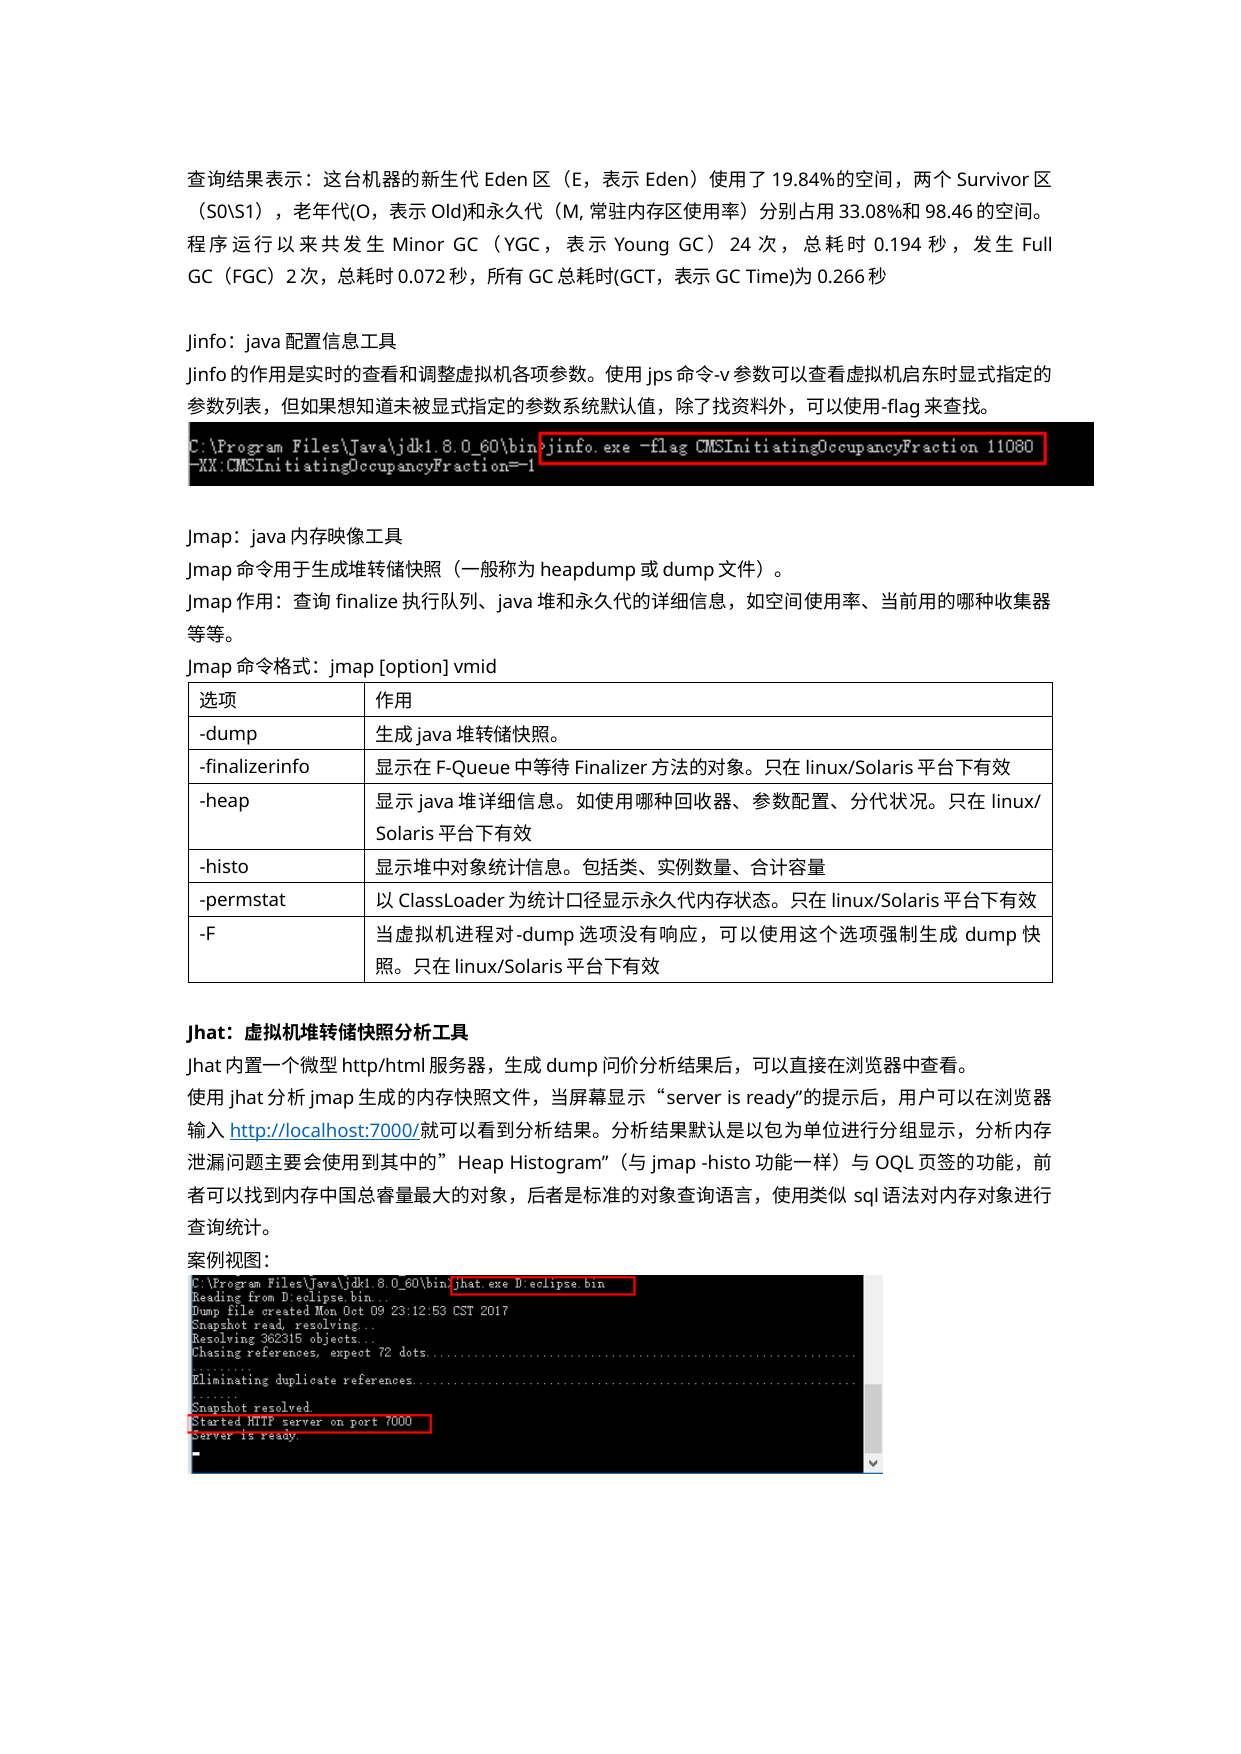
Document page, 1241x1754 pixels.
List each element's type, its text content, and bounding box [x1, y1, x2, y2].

picture [187, 1275, 883, 1474]
text Jhat：虚拟机堆转储快照分析工具 [187, 1015, 1053, 1048]
table_cell 显示堆中对象统计信息。包括类、实例数量、合计容量 [365, 850, 1052, 882]
text Jinfo的作用是实时的查看和调整虚拟机各项参数。使用jps命令-v参数可以查看虚拟机启东时显式指定的参数列表，但如果想知道未被显式指定的参数系统默认值，除了找资料外，可以使用-flag来查找。 [187, 357, 1053, 422]
table_cell -heap [189, 784, 364, 849]
table_header 作用 [365, 683, 1052, 716]
text Jmap命令格式：jmap [option] vmid [187, 649, 1053, 682]
table_cell -dump [189, 717, 364, 749]
text 查询结果表示：这台机器的新生代Eden区（E，表示Eden）使用了19.84%的空间，两个Survivor区（S0\S1），老年代(O，表示Old)和永久代（M, 常驻内存区使用率）分别占用33.08%和98.46的空间。程序运行以来共发生Minor GC（YGC，表示Young GC）24次，总耗时0.194秒，发生Full GC（FGC）2次，总耗时0.072秒，所有GC总耗时(GCT，表示GC Time)为0.266秒 [187, 162, 1053, 292]
table_cell 当虚拟机进程对-dump选项没有响应，可以使用这个选项强制生成dump快照。只在linux/Solaris平台下有效 [365, 917, 1052, 982]
table_cell 以ClassLoader为统计口径显示永久代内存状态。只在linux/Solaris平台下有效 [365, 883, 1052, 916]
text Jmap：java内存映像工具 [187, 519, 1053, 552]
text Jinfo：java配置信息工具 [187, 324, 1053, 357]
text Jmap命令用于生成堆转储快照（一般称为heapdump或dump文件）。 [187, 552, 1053, 584]
text Jhat内置一个微型http/html服务器，生成dump问价分析结果后，可以直接在浏览器中查看。 [187, 1048, 1053, 1080]
table_cell -permstat [189, 883, 364, 916]
table_cell -F [189, 917, 364, 982]
text Jmap作用：查询finalize执行队列、java堆和永久代的详细信息，如空间使用率、当前用的哪种收集器等等。 [187, 584, 1053, 649]
table_cell -histo [189, 850, 364, 882]
table_cell 生成java堆转储快照。 [365, 717, 1052, 749]
picture [187, 422, 1094, 486]
table_cell -finalizerinfo [189, 750, 364, 783]
table_cell 显示java堆详细信息。如使用哪种回收器、参数配置、分代状况。只在linux/Solaris平台下有效 [365, 784, 1052, 849]
table_header 选项 [189, 683, 364, 716]
text 案例视图： [187, 1243, 1053, 1275]
text 使用jhat分析jmap生成的内存快照文件，当屏幕显示“server is ready”的提示后，用户可以在浏览器输入http://localhost:7000/就可以看到分析结果。分析结果默认是以包为单位进行分组显示，分析内存泄漏问题主要会使用到其中的”Heap Histogram”（与jmap -histo功能一样）与OQL页签的功能，前者可以找到内存中国总睿量最大的对象，后者是标准的对象查询语言，使用类似sql语法对内存对象进行查询统计。 [187, 1080, 1053, 1243]
table_cell 显示在F-Queue中等待Finalizer方法的对象。只在linux/Solaris平台下有效 [365, 750, 1052, 783]
